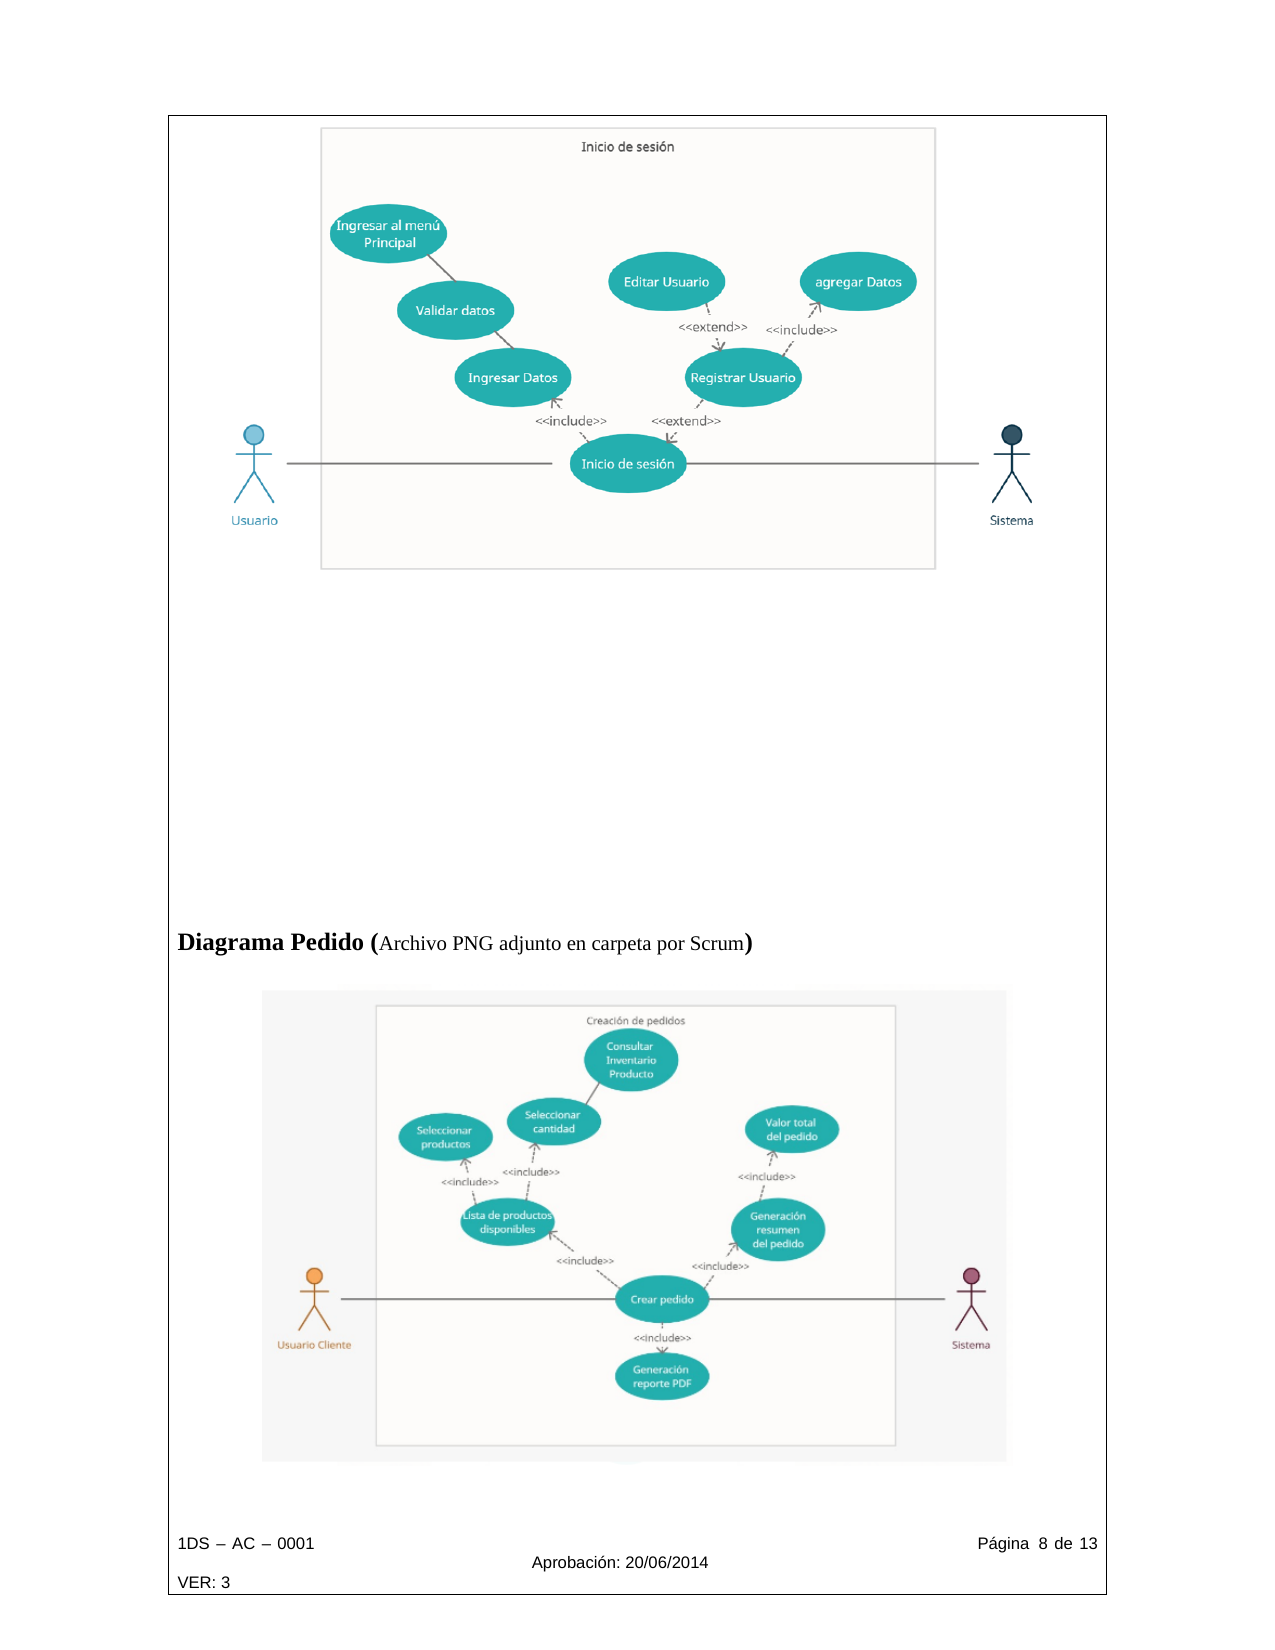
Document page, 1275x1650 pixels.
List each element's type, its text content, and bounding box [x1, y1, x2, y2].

picture [223, 118, 1052, 583]
picture [262, 984, 1013, 1466]
text Diagrama Pedido (Archivo PNG adjunto en carpeta por Scrum) [177, 927, 1098, 956]
